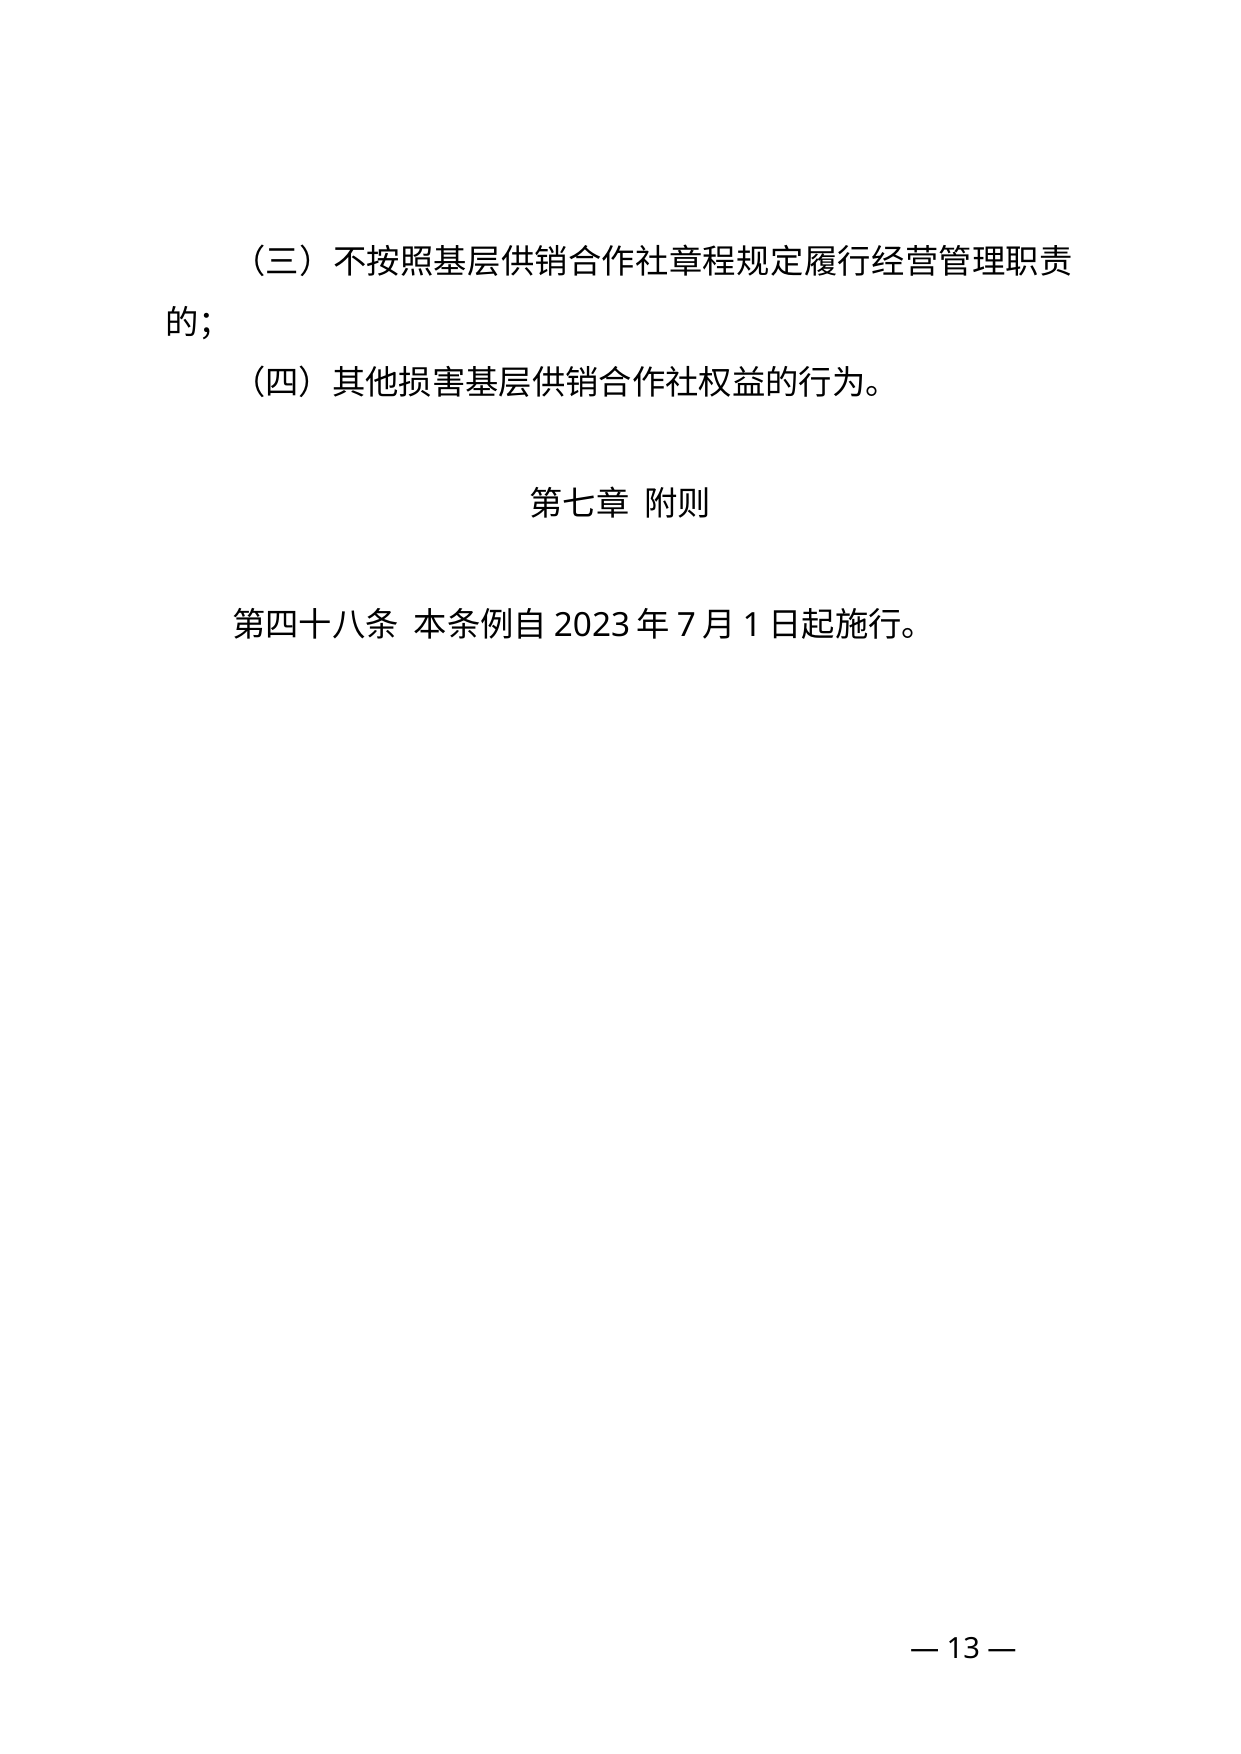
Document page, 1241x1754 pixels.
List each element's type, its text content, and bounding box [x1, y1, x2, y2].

text （四）其他损害基层供销合作社权益的行为。 [165, 346, 1075, 407]
text 第四十八条 本条例自2023年7月1日起施行。 [165, 588, 1075, 648]
text 第七章 附则 [165, 467, 1075, 528]
text （三）不按照基层供销合作社章程规定履行经营管理职责的； [165, 226, 1075, 346]
